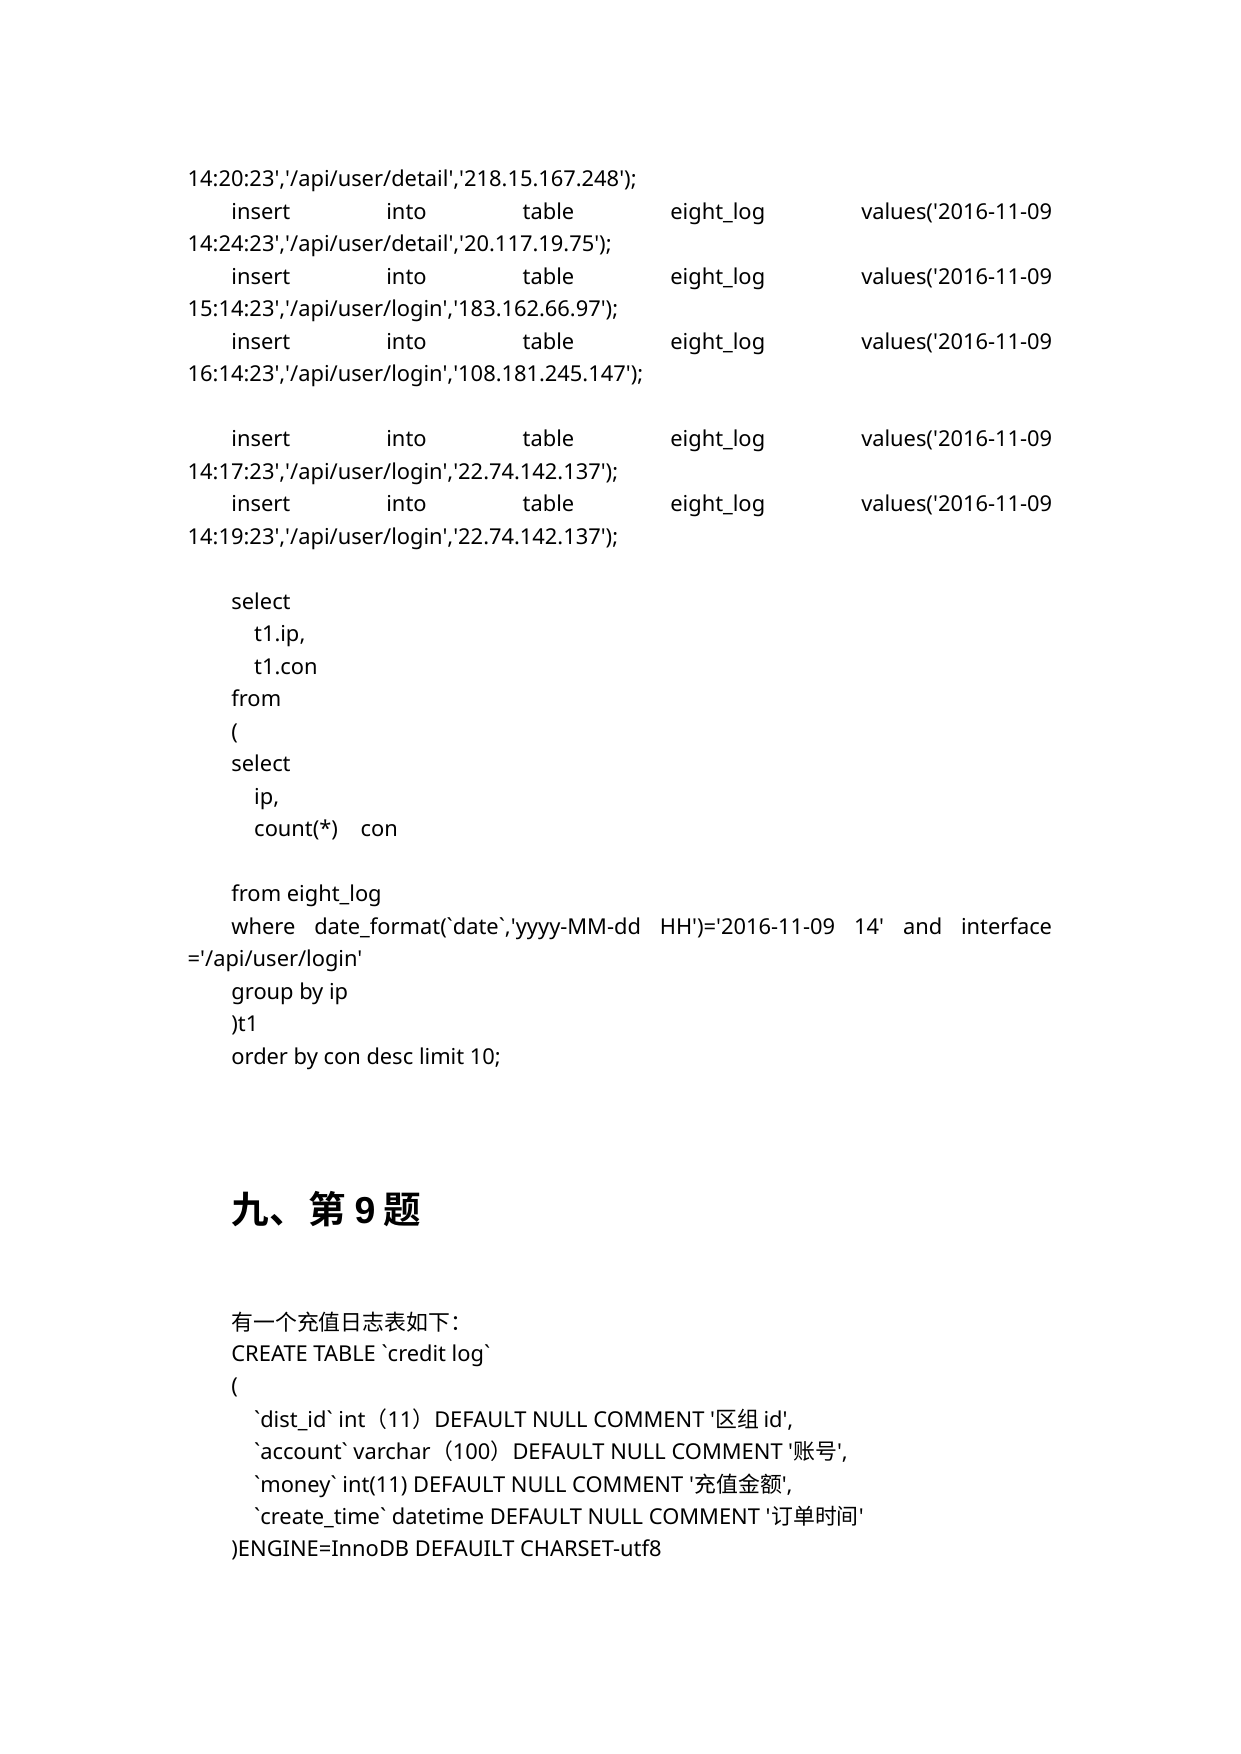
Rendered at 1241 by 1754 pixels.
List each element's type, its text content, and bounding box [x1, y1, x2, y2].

text )ENGINE=InnoDB DEFAUILT CHARSET-utf8 [187, 1532, 1053, 1564]
text `create_time` datetime DEFAULT NULL COMMENT '订单时间' [187, 1499, 1053, 1532]
text insert into table eight_log values('2016-11-09 14:24:23','/api/user/detail','20.117.19.75'); [187, 194, 1053, 259]
text select [187, 584, 1053, 617]
text insert into table eight_log values('2016-11-09 14:19:23','/api/user/login','22.74.142.137'); [187, 487, 1053, 552]
text insert into table eight_log values('2016-11-09 14:17:23','/api/user/login','22.74.142.137'); [187, 422, 1053, 487]
text `money` int(11) DEFAULT NULL COMMENT '充值金额', [187, 1467, 1053, 1499]
text ( [187, 1369, 1053, 1402]
text t1.con [187, 649, 1053, 682]
text count(*) con [187, 812, 1053, 844]
text )t1 [187, 1007, 1053, 1039]
text 有一个充值日志表如下： [187, 1304, 1053, 1337]
text insert into table eight_log values('2016-11-09 16:14:23','/api/user/login','108.181.245.147'); [187, 324, 1053, 389]
subtitle 第9题 [187, 1174, 1053, 1239]
text `account` varchar（100）DEFAULT NULL COMMENT '账号', [187, 1434, 1053, 1467]
text ( [187, 714, 1053, 747]
text insert into table eight_log values('2016-11-09 15:14:23','/api/user/login','183.162.66.97'); [187, 259, 1053, 324]
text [187, 162, 1053, 194]
text t1.ip, [187, 617, 1053, 649]
text order by con desc limit 10; [187, 1039, 1053, 1072]
text select [187, 747, 1053, 779]
text group by ip [187, 974, 1053, 1007]
text ip, [187, 779, 1053, 812]
text CREATE TABLE `credit log` [187, 1337, 1053, 1369]
text where date_format(`date`,'yyyy-MM-dd HH')='2016-11-09 14' and interface ='/api/user/login' [187, 909, 1053, 974]
text `dist_id` int（11）DEFAULT NULL COMMENT '区组id', [187, 1402, 1053, 1434]
text from [187, 682, 1053, 714]
text from eight_log [187, 877, 1053, 909]
